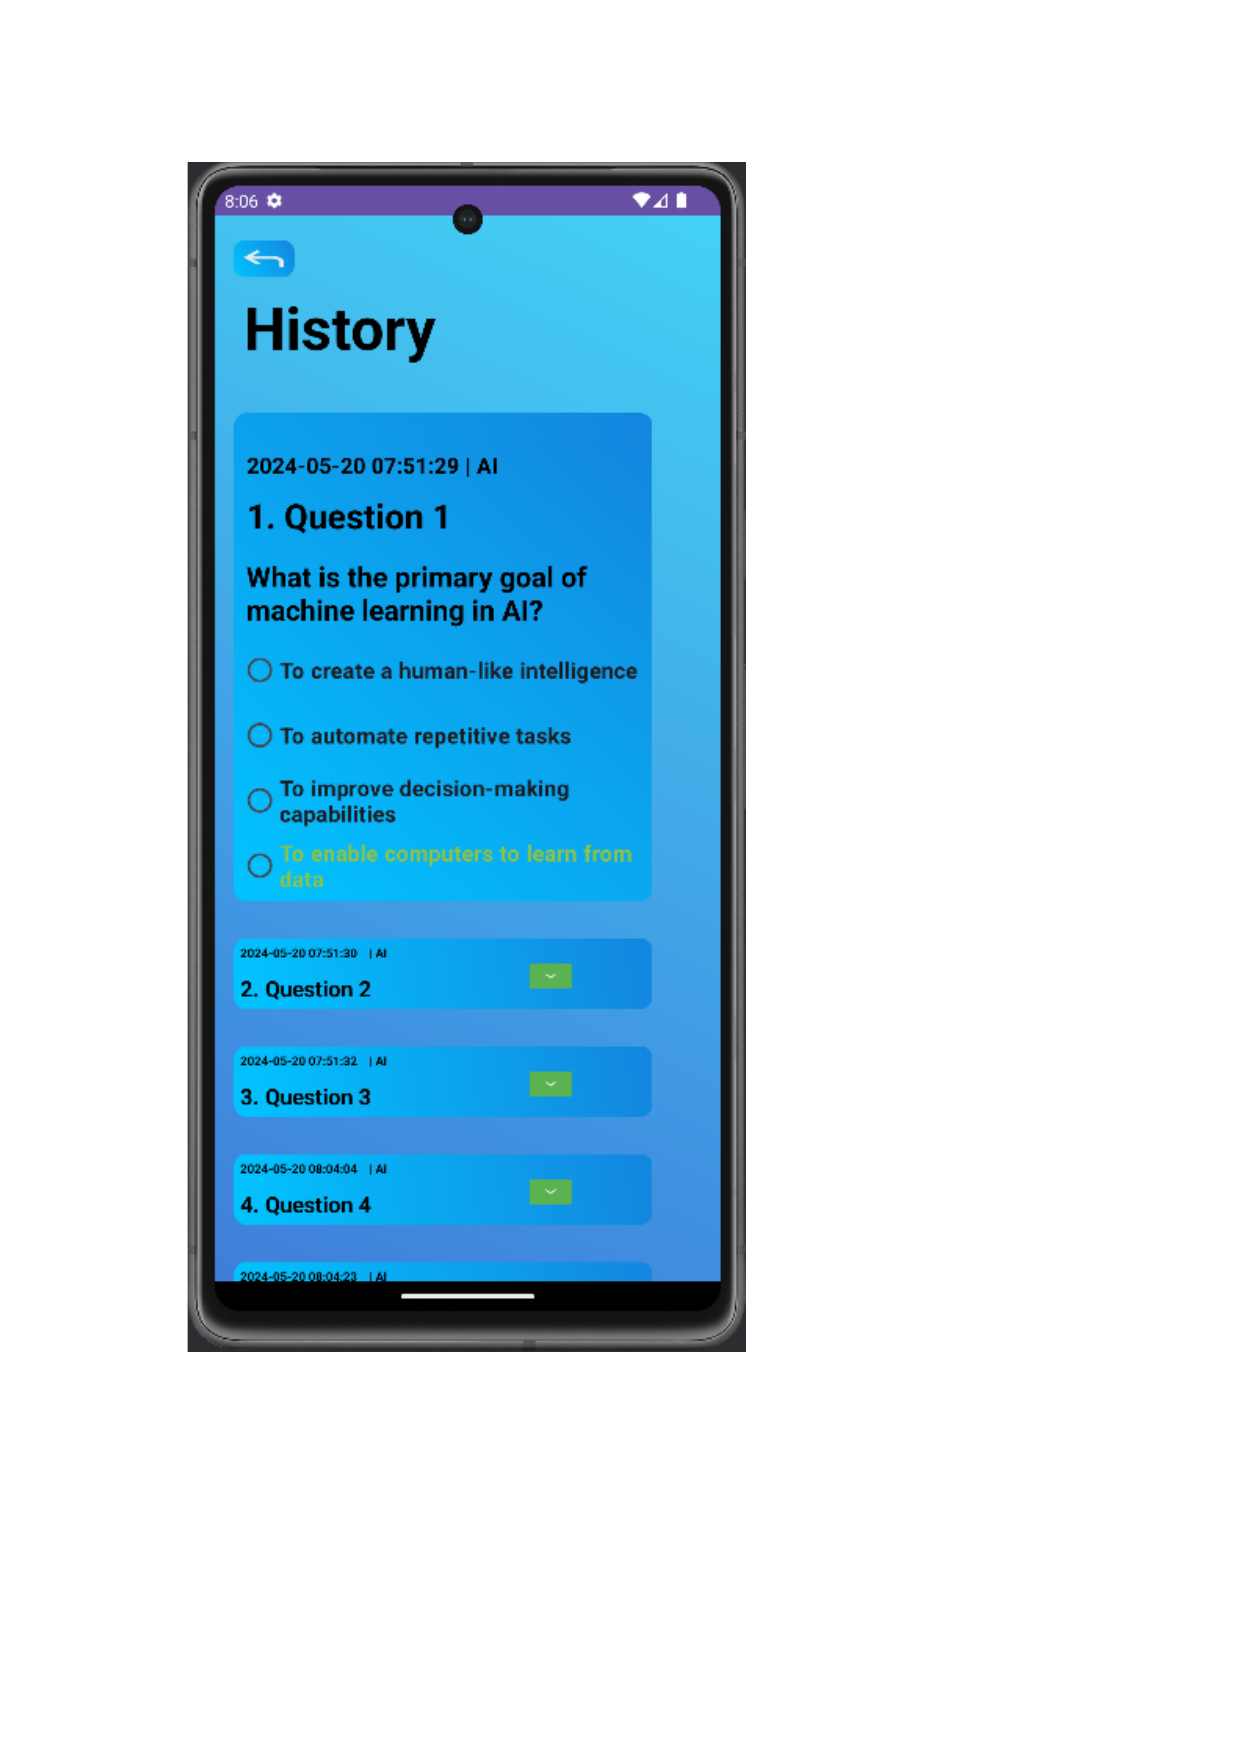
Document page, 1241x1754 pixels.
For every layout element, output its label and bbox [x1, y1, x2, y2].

picture [187, 162, 746, 1352]
